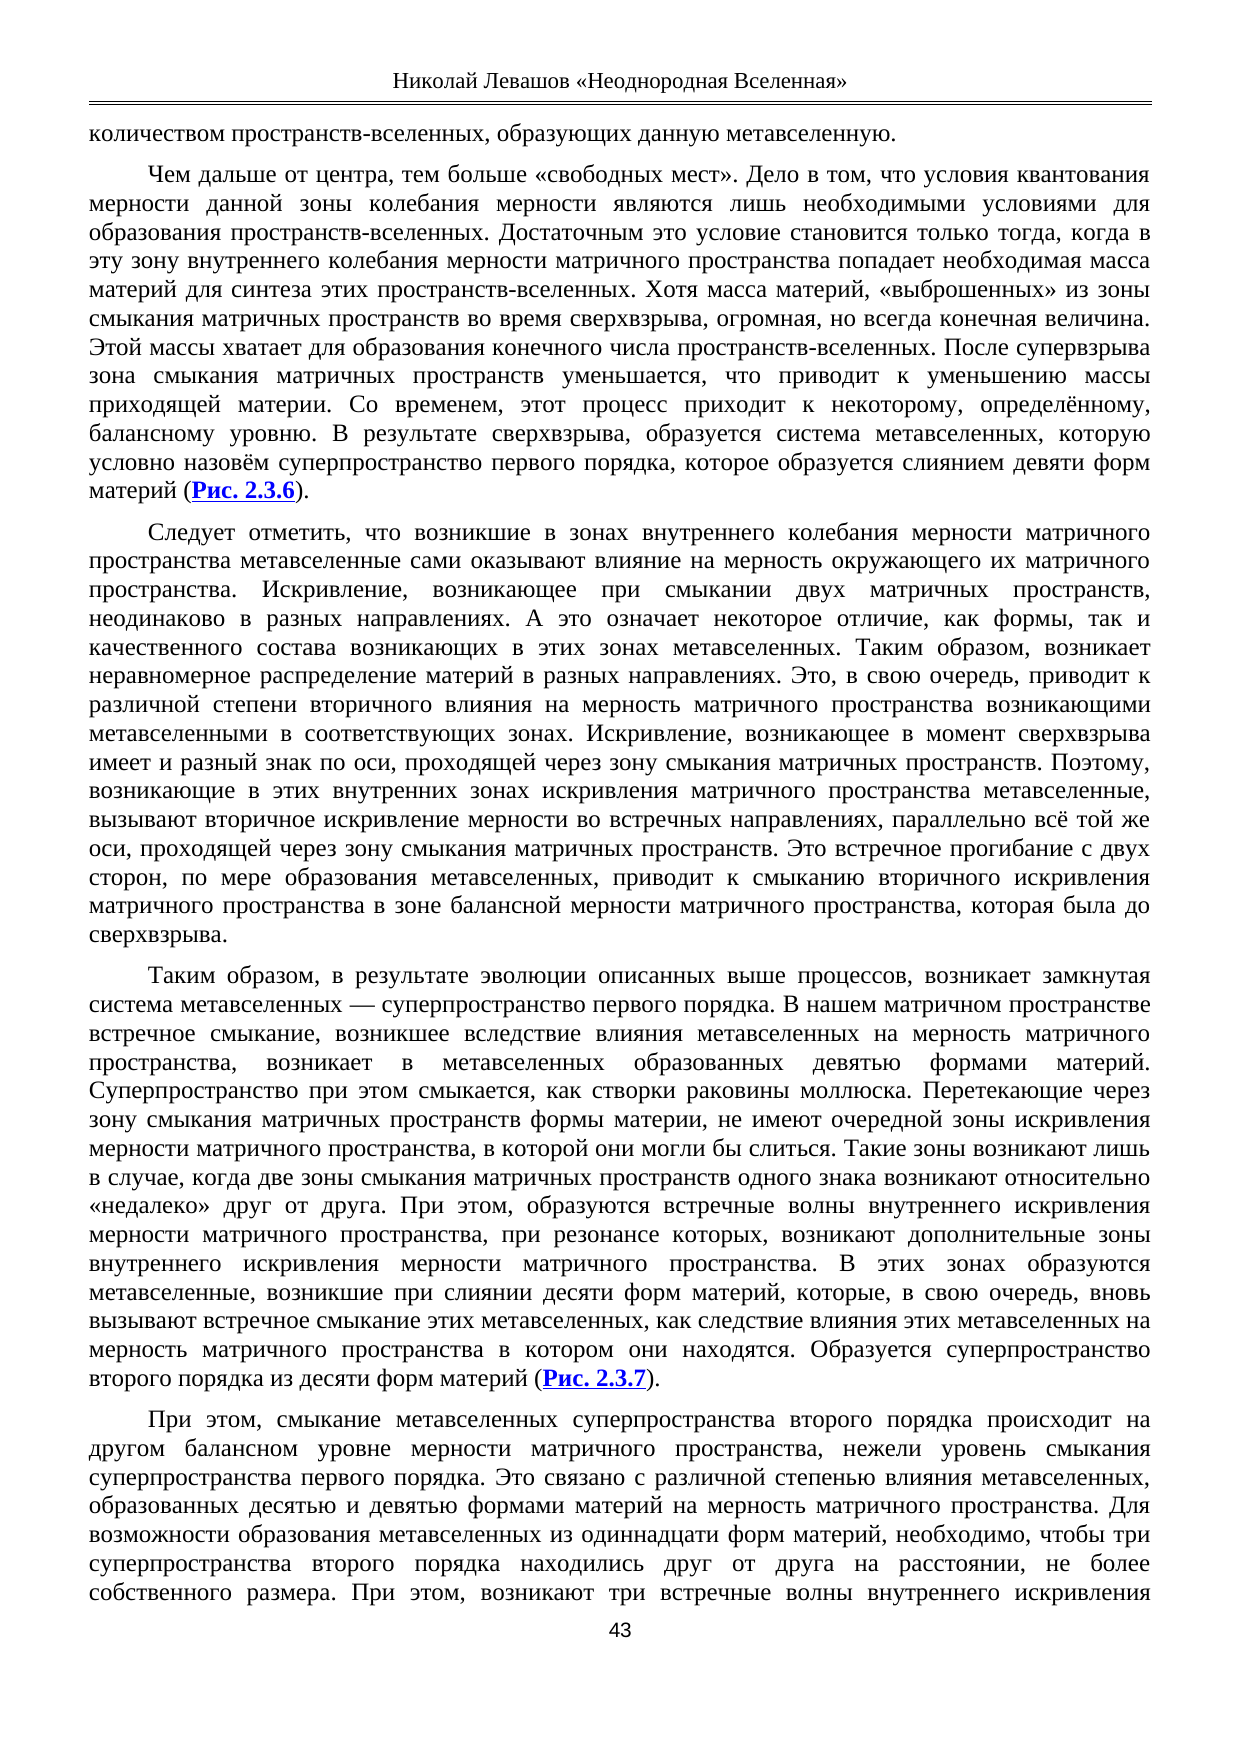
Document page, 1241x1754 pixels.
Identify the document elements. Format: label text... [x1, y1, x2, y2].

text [89, 1404, 1152, 1606]
text Следует отметить, что возникшие в зонах внутреннего колебания мерности матричного пространства метавселенные сами оказывают влияние на мерность окружающего их матричного пространства. Искривление, возникающее при смыкании двух матричных пространств, неодинаково в разных направлениях. А это означает некоторое отличие, как формы, так и качественного состава возникающих в этих зонах метавселенных. Таким образом, возникает неравномерное распределение материй в разных направлениях. Это, в свою очередь, приводит к различной степени вторичного влияния на мерность матричного пространства возникающими метавселенными в соответствующих зонах. Искривление, возникающее в момент сверхвзрыва имеет и разный знак по оси, проходящей через зону смыкания матричных пространств. Поэтому, возникающие в этих внутренних зонах искривления матричного пространства метавселенные, вызывают вторичное искривление мерности во встречных направлениях, параллельно всё той же оси, проходящей через зону смыкания матричных пространств. Это встречное прогибание с двух сторон, по мере образования метавселенных, приводит к смыканию вторичного искривления матричного пространства в зоне балансной мерности матричного пространства, которая была до сверхвзрыва. [89, 517, 1152, 948]
text Чем дальше от центра, тем больше «свободных мест». Дело в том, что условия квантования мерности данной зоны колебания мерности являются лишь необходимыми условиями для образования пространств-вселенных. Достаточным это условие становится только тогда, когда в эту зону внутреннего колебания мерности матричного пространства попадает необходимая масса материй для синтеза этих пространств-вселенных. Хотя масса материй, «выброшенных» из зоны смыкания матричных пространств во время сверхвзрыва, огромная, но всегда конечная величина. Этой массы хватает для образования конечного числа пространств-вселенных. После супервзрыва зона смыкания матричных пространств уменьшается, что приводит к уменьшению массы приходящей материи. Со временем, этот процесс приходит к некоторому, определённому, балансному уровню. В результате сверхвзрыва, образуется система метавселенных, которую условно назовём суперпространство первого порядка, которое образуется слиянием девяти форм материй (Рис. 2.3.6). [89, 159, 1152, 504]
text Таким образом, в результате эволюции описанных выше процессов, возникает замкнутая система метавселенных — суперпространство первого порядка. В нашем матричном пространстве встречное смыкание, возникшее вследствие влияния метавселенных на мерность матричного пространства, возникает в метавселенных образованных девятью формами материй. Суперпространство при этом смыкается, как створки раковины моллюска. Перетекающие через зону смыкания матричных пространств формы материи, не имеют очередной зоны искривления мерности матричного пространства, в которой они могли бы слиться. Такие зоны возникают лишь в случае, когда две зоны смыкания матричных пространств одного знака возникают относительно «недалеко» друг от друга. При этом, образуются встречные волны внутреннего искривления мерности матричного пространства, при резонансе которых, возникают дополнительные зоны внутреннего искривления мерности матричного пространства. В этих зонах образуются метавселенные, возникшие при слиянии десяти форм материй, которые, в свою очередь, вновь вызывают встречное смыкание этих метавселенных, как следствие влияния этих метавселенных на мерность матричного пространства в котором они находятся. Образуется суперпространство второго порядка из десяти форм материй (Рис. 2.3.7). [89, 961, 1152, 1392]
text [89, 118, 1152, 147]
